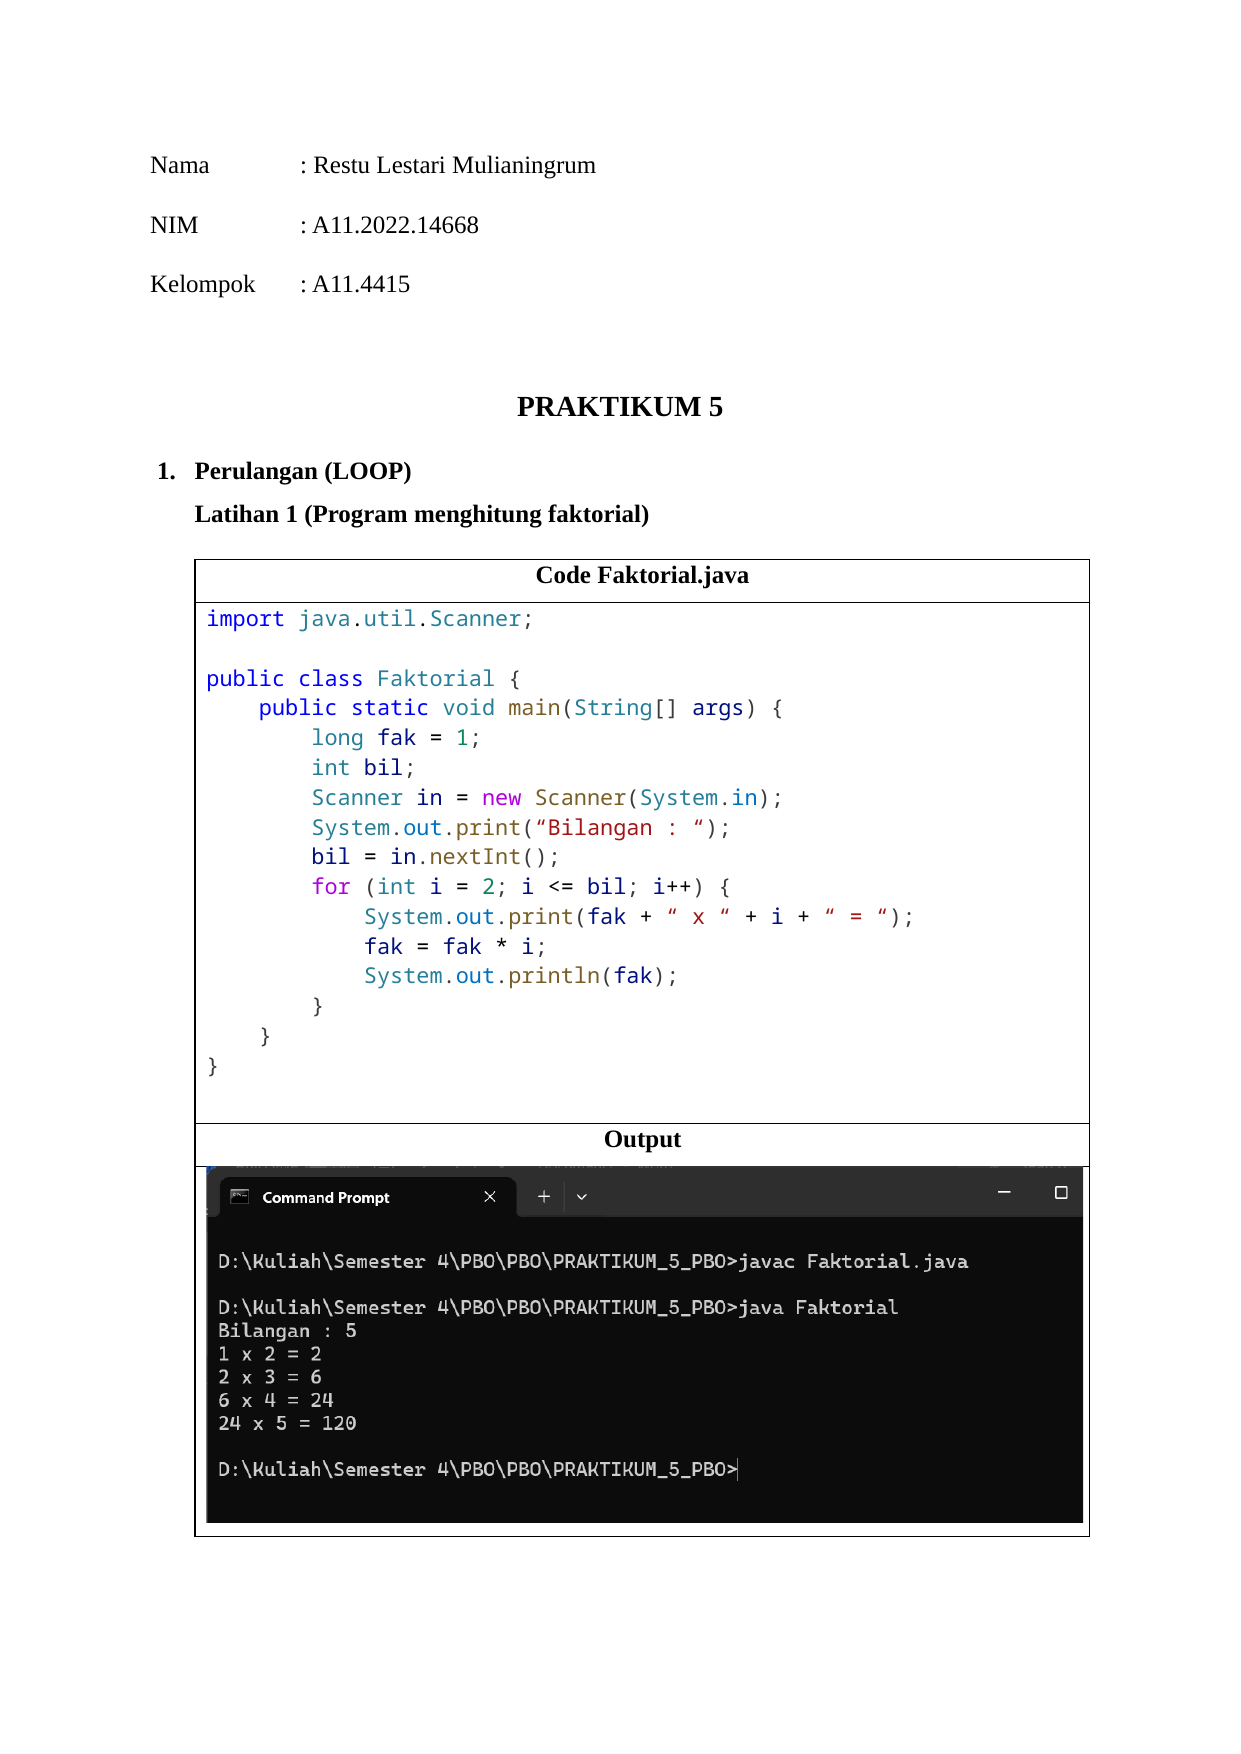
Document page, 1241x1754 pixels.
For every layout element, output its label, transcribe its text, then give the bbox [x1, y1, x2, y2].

text NIM : A11.2022.14668 [150, 210, 1090, 238]
picture [206, 1166, 1084, 1523]
text PRAKTIKUM 5 [150, 389, 1090, 423]
table_cell [196, 1167, 1089, 1536]
text Nama : Restu Lestari Mulianingrum [150, 150, 1090, 179]
list Latihan 1 (Program menghitung faktorial) [194, 499, 1090, 528]
text Kelompok : A11.4415 [150, 269, 1090, 298]
table_cell Output [196, 1124, 1089, 1166]
table_header Code Faktorial.java [196, 560, 1089, 602]
table_cell import java.util.Scanner; public class Faktorial { public static void main(String[] args) { long fak = 1; int bil; Scanner in = new Scanner(System.in); System.out.print(“Bilangan : “); bil = in.nextInt(); for (int i = 2; i <= bil; i++) { System.out.print(fak + “ x “ + i + “ = “); fak = fak * i; System.out.println(fak); } } } [196, 603, 1089, 1123]
list Perulangan (LOOP) [157, 456, 1090, 485]
